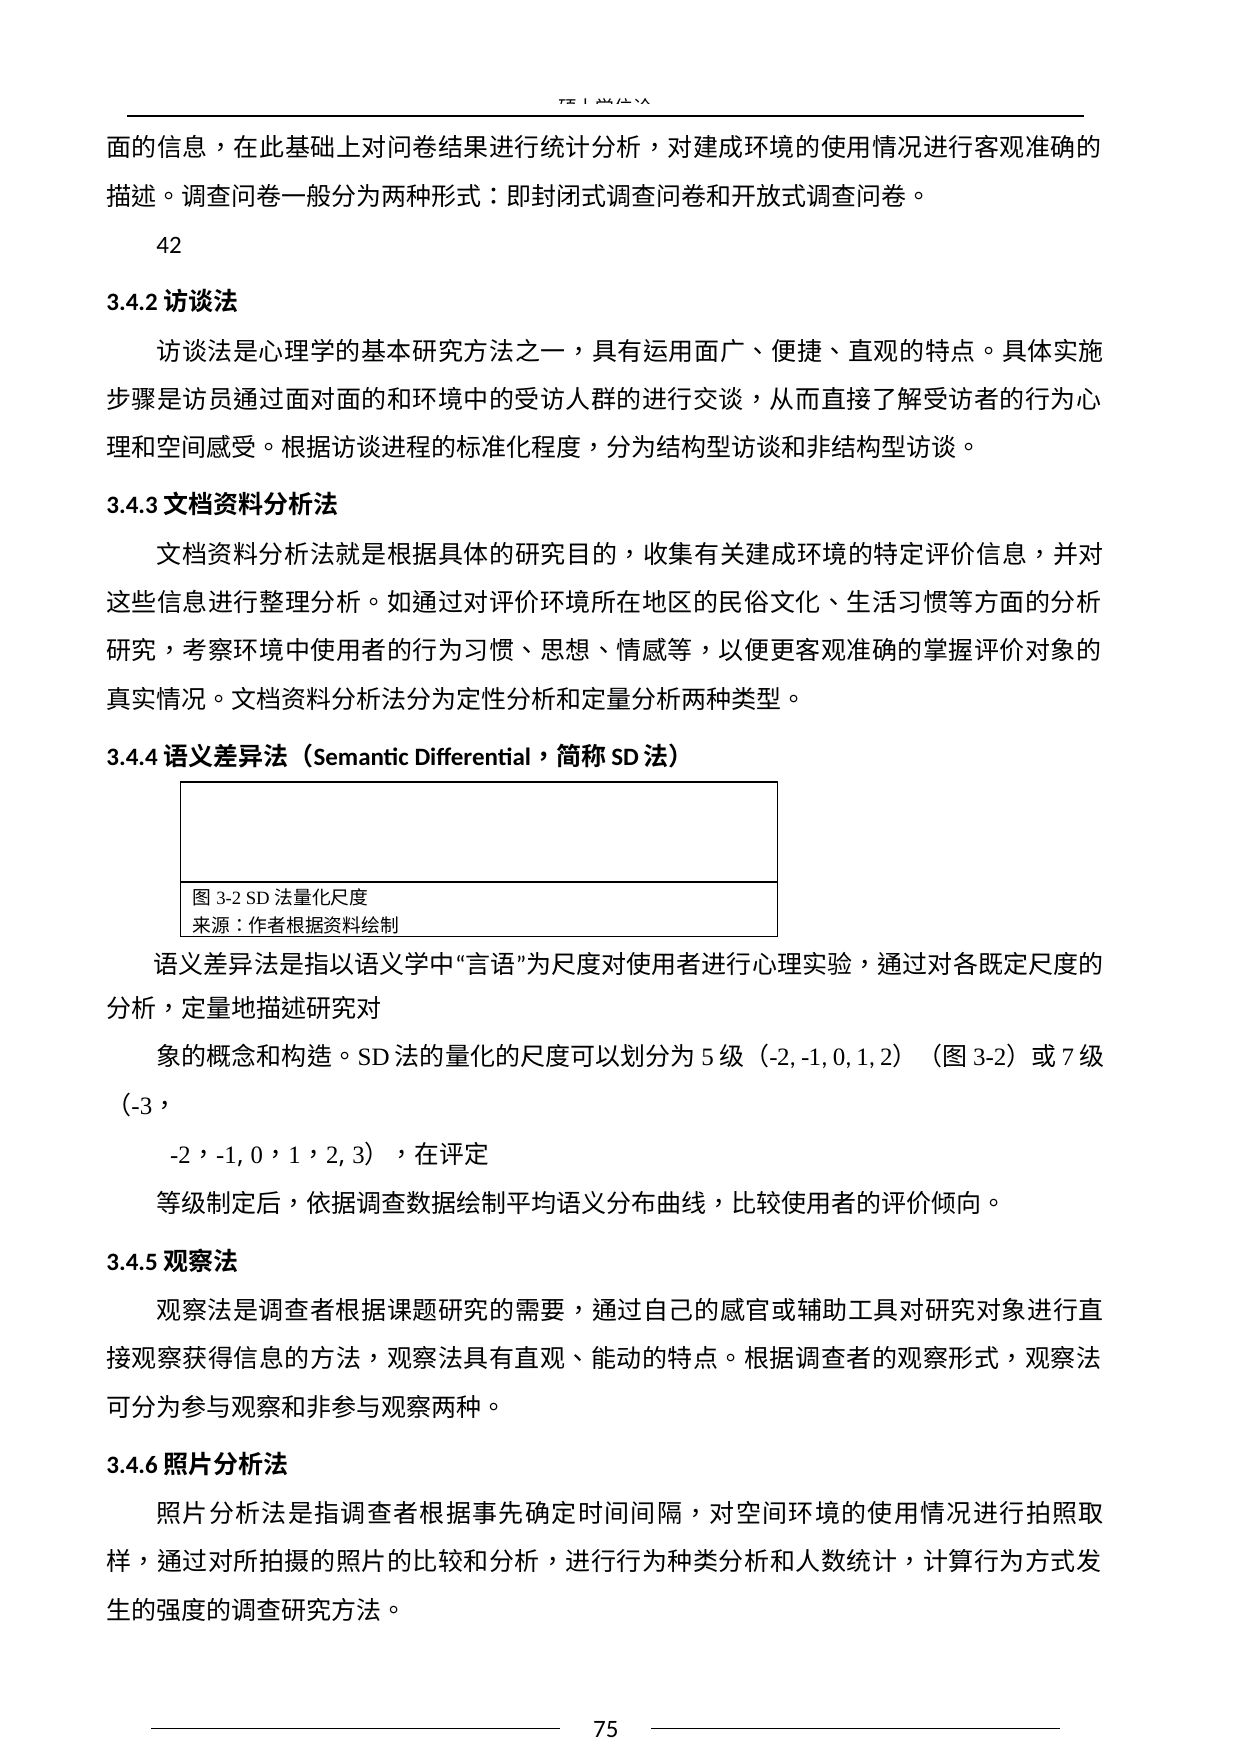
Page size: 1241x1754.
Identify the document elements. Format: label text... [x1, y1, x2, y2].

text 等级制定后，依据调查数据绘制平均语义分布曲线，比较使用者的评价倾向。 [106, 1171, 1105, 1219]
text 照片分析法是指调查者根据事先确定时间间隔，对空间环境的使用情况进行拍照取样，通过对所拍摄的照片的比较和分析，进行行为种类分析和人数统计，计算行为方式发生的强度的调查研究方法。 [106, 1480, 1105, 1625]
text 访谈法是心理学的基本研究方法之一，具有运用面广、便捷、直观的特点。具体实施步骤是访员通过面对面的和环境中的受访人群的进行交谈，从而直接了解受访者的行为心理和空间感受。根据访谈进程的标准化程度，分为结构型访谈和非结构型访谈。 [106, 318, 1105, 463]
text 观察法是调查者根据课题研究的需要，通过自己的感官或辅助工具对研究对象进行直接观察获得信息的方法，观察法具有直观、能动的特点。根据调查者的观察形式，观察法可分为参与观察和非参与观察两种。 [106, 1277, 1105, 1422]
subtitle 3.4.6 照片分析法 [106, 1446, 1105, 1480]
subtitle 3.4.5 观察法 [106, 1243, 1105, 1277]
text 语义差异法是指以语义学中“言语”为尺度对使用者进行心理实验，通过对各既定尺度的分析，定量地描述研究对 [106, 936, 1105, 1024]
subtitle 3.4.2 访谈法 [106, 284, 1105, 318]
text 文档资料分析法就是根据具体的研究目的，收集有关建成环境的特定评价信息，并对这些信息进行整理分析。如通过对评价环境所在地区的民俗文化、生活习惯等方面的分析研究，考察环境中使用者的行为习惯、思想、情感等，以便更客观准确的掌握评价对象的真实情况。文档资料分析法分为定性分析和定量分析两种类型。 [106, 521, 1105, 714]
text 象的概念和构造。SD法的量化的尺度可以划分为5级（-2, -1, 0, 1, 2）（图3-2）或7级（-3， [106, 1024, 1105, 1120]
subtitle 3.4.4 语义差异法（Semantic Differential，简称SD法） [106, 738, 1105, 773]
text 42 [106, 211, 1105, 259]
subtitle 3.4.3 文档资料分析法 [106, 487, 1105, 521]
text -2，-1, 0，1，2, 3），在评定 [120, 1122, 1105, 1171]
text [106, 114, 1105, 211]
